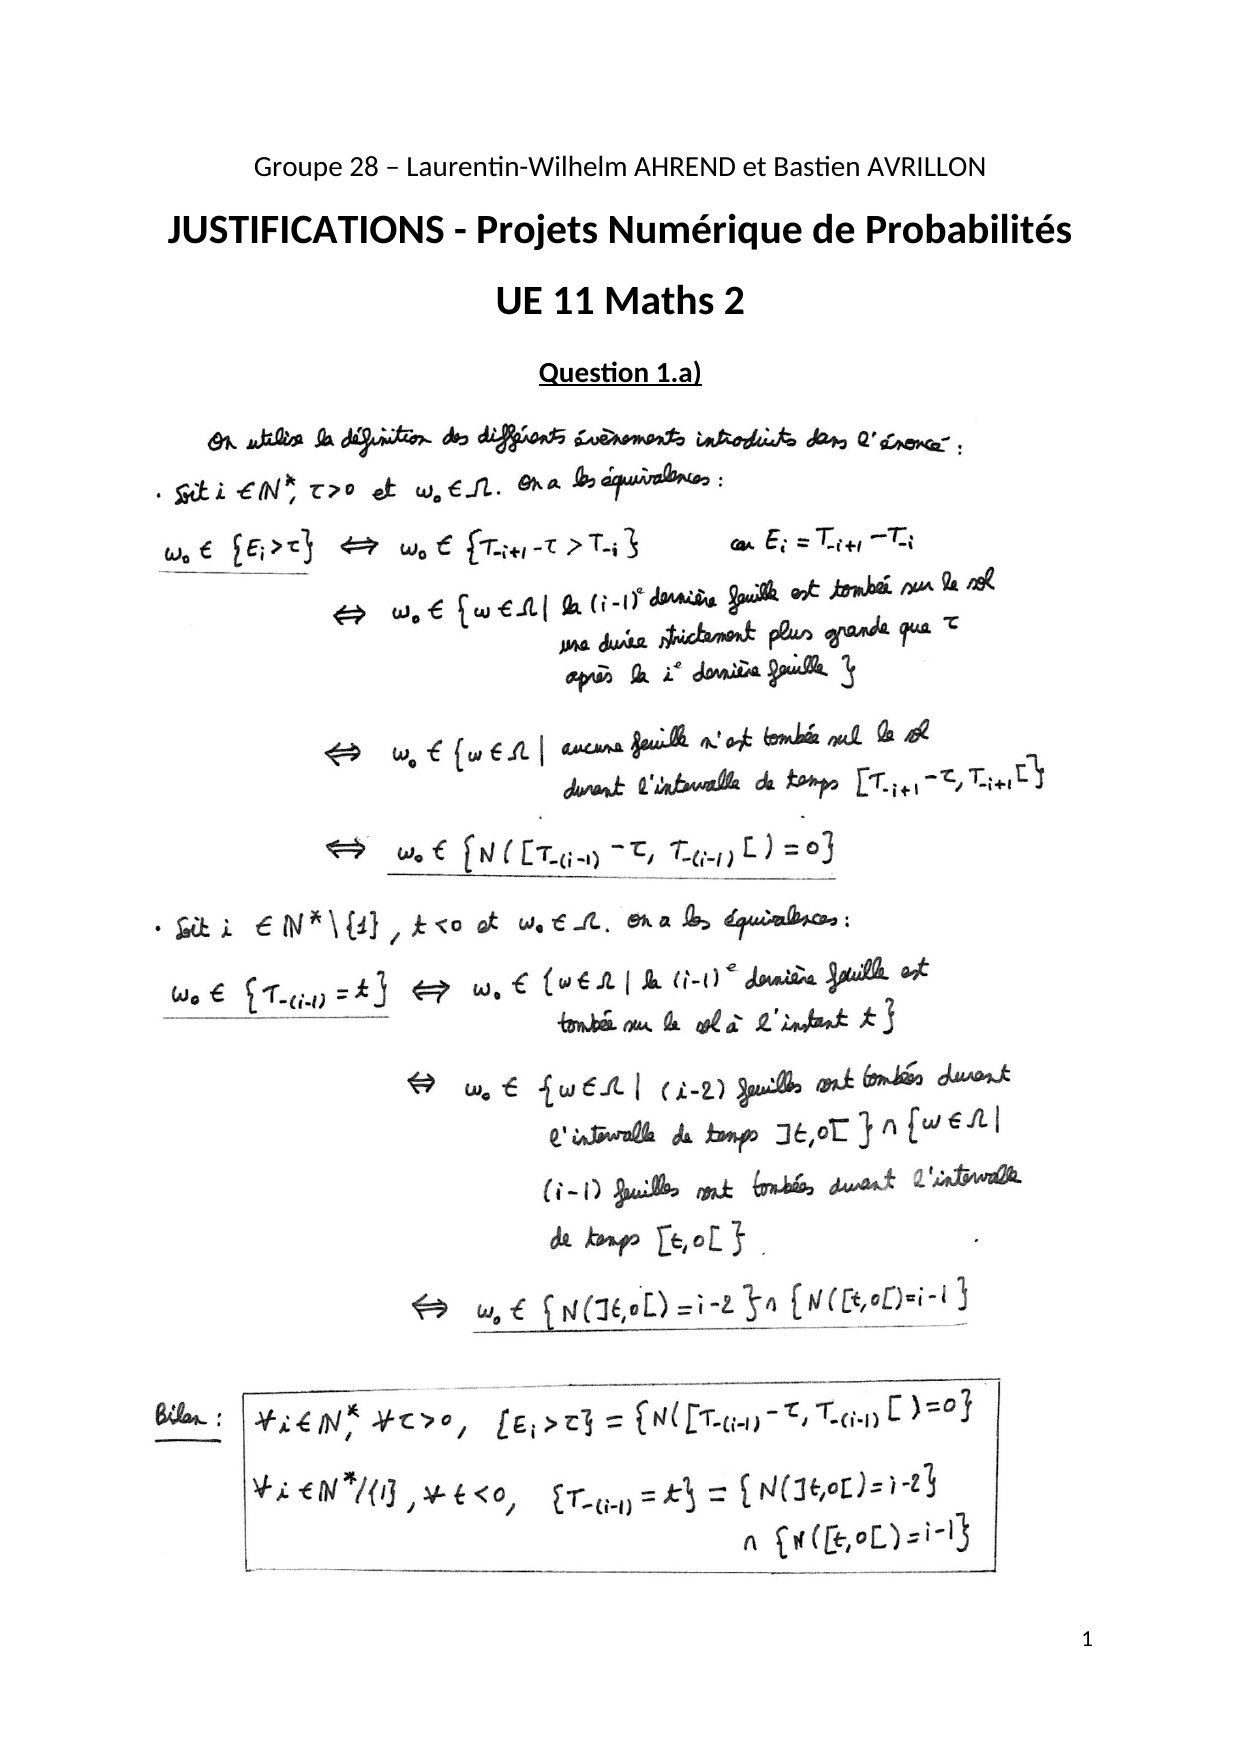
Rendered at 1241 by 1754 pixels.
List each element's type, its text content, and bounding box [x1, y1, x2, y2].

text UE 11 Maths 2 [148, 274, 1093, 325]
text Question 1.a) [148, 354, 1093, 390]
picture [147, 405, 1048, 1585]
text Groupe 28 – Laurentin-Wilhelm AHREND et Bastien AVRILLON [148, 148, 1093, 183]
text JUSTIFICATIONS - Projets Numérique de Probabilités [148, 203, 1093, 253]
